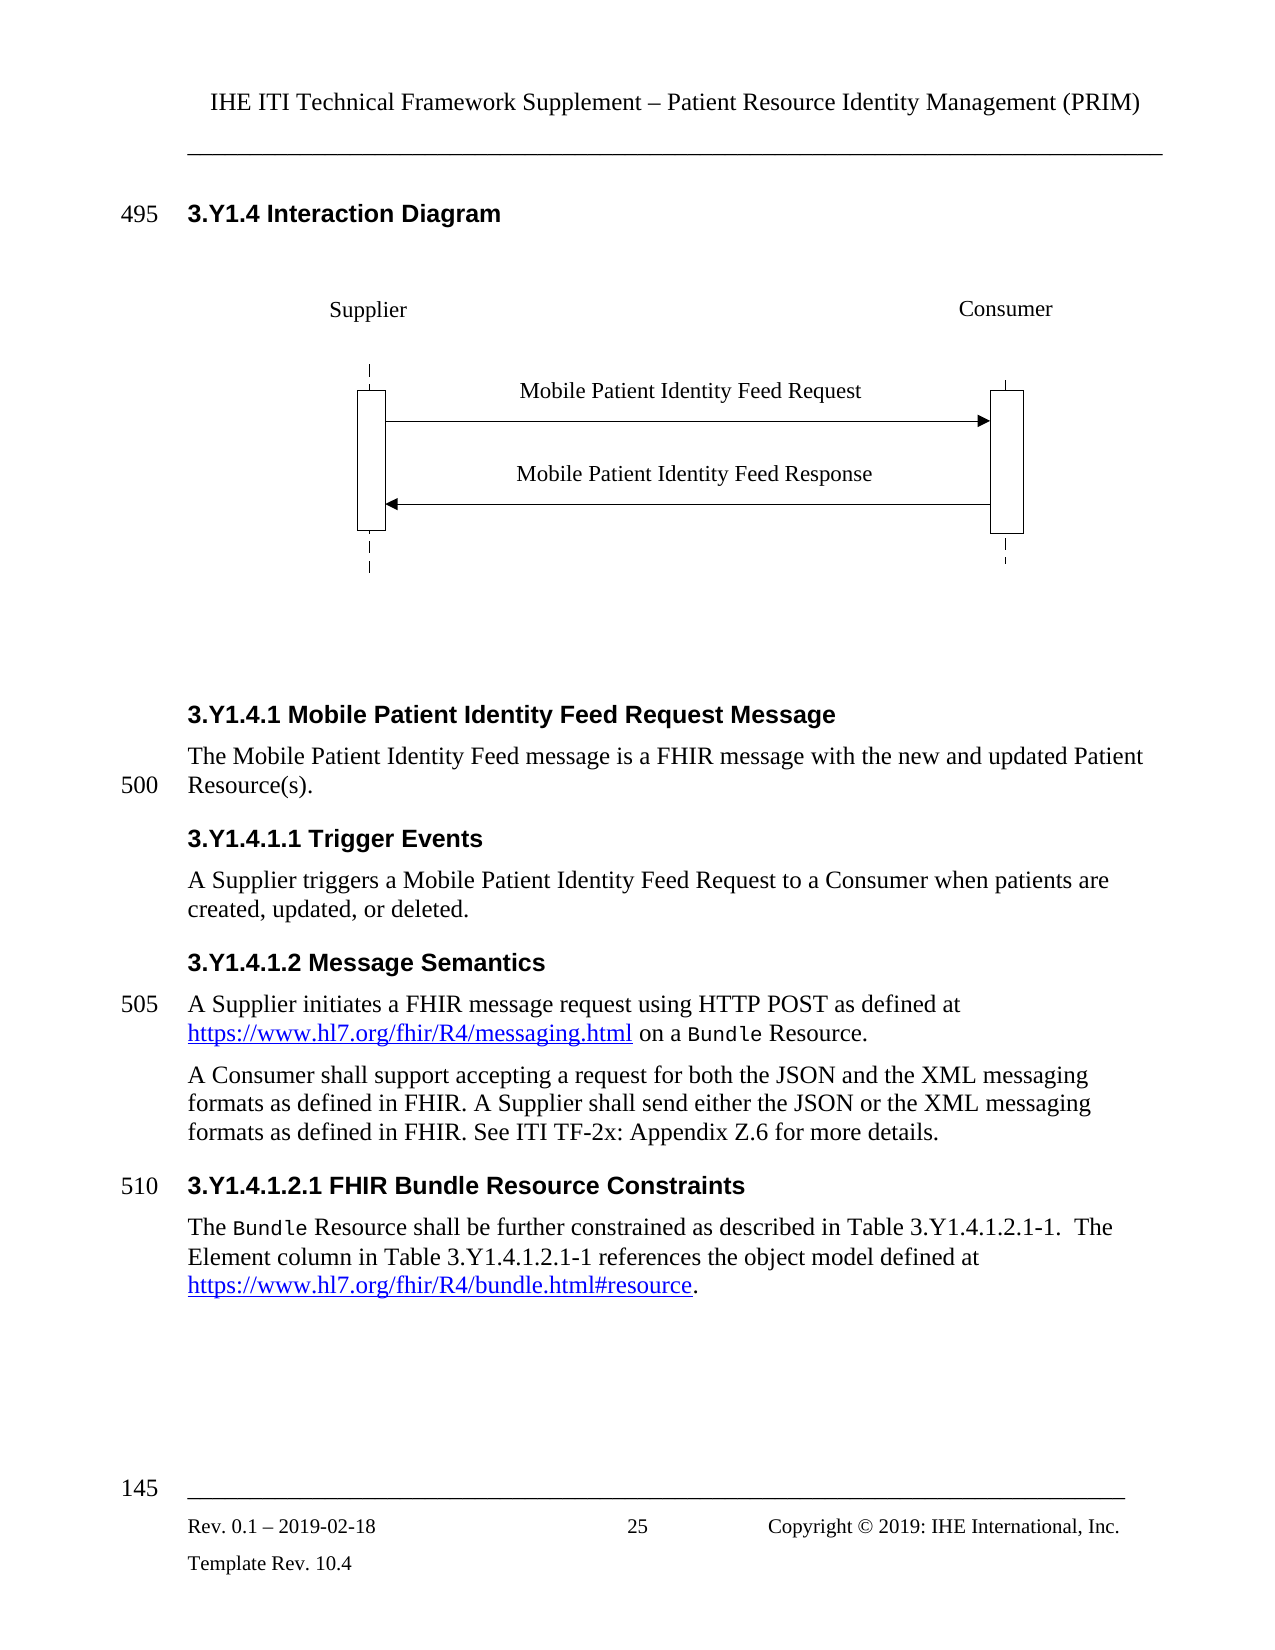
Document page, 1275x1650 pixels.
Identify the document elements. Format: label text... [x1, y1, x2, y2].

subtitle 3.Y1.4 Interaction Diagram [187, 199, 1162, 227]
text A Supplier initiates a FHIR message request using HTTP POST as defined at https://www.hl7.org/fhir/R4/messaging.html on a Bundle Resource. [187, 989, 1162, 1047]
text A Supplier triggers a Mobile Patient Identity Feed Request to a Consumer when patients are created, updated, or deleted. [187, 865, 1162, 923]
text The Bundle Resource shall be further constrained as described in Table 3.Y1.4.1.2.1-1. The Element column in Table 3.Y1.4.1.2.1-1 references the object model defined at https://www.hl7.org/fhir/R4/bundle.html#resource. [187, 1212, 1162, 1299]
subtitle 3.Y1.4.1.2 Message Semantics [187, 948, 1162, 976]
subtitle 3.Y1.4.1 Mobile Patient Identity Feed Request Message [187, 700, 1162, 729]
subtitle 3.Y1.4.1.1 Trigger Events [187, 824, 1162, 853]
text The Mobile Patient Identity Feed message is a FHIR message with the new and updated Patient Resource(s). [187, 741, 1162, 799]
subtitle 3.Y1.4.1.2.1 FHIR Bundle Resource Constraints [187, 1171, 1162, 1200]
text A Consumer shall support accepting a request for both the JSON and the XML messaging formats as defined in FHIR. A Supplier shall send either the JSON or the XML messaging formats as defined in FHIR. See ITI TF-2x: Appendix Z.6 for more details. [187, 1060, 1162, 1146]
